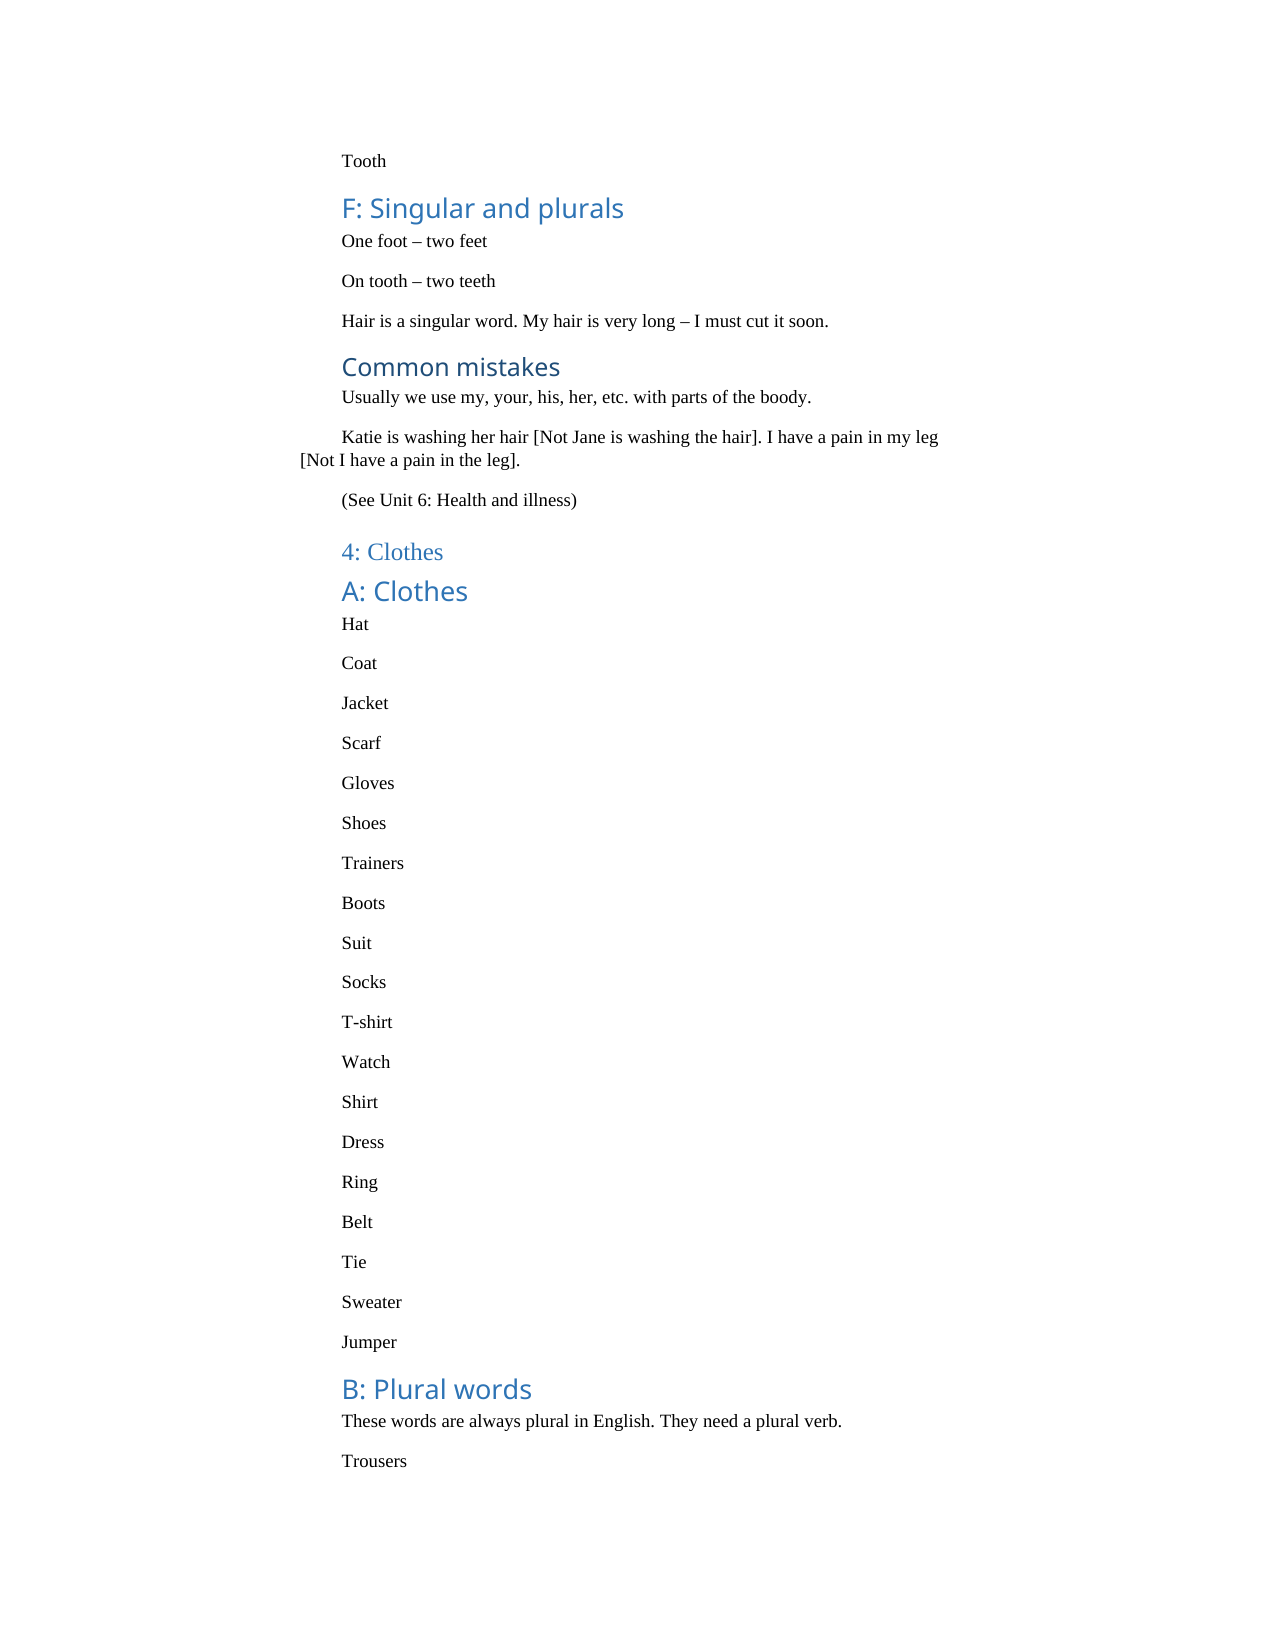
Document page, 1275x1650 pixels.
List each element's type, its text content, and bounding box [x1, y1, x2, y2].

text Coat [300, 652, 975, 674]
text Ring [300, 1171, 975, 1192]
text Usually we use my, your, his, her, etc. with parts of the boody. [300, 386, 975, 408]
text Jumper [300, 1331, 975, 1352]
text (See Unit 6: Health and illness) [300, 489, 975, 511]
subtitle F: Singular and plurals [300, 190, 975, 227]
text Tie [300, 1251, 975, 1272]
text Jacket [300, 692, 975, 714]
text These words are always plural in English. They need a plural verb. [300, 1410, 975, 1432]
text Gloves [300, 772, 975, 793]
text Shoes [300, 812, 975, 833]
text One foot – two feet [300, 230, 975, 251]
text Suit [300, 932, 975, 953]
subtitle 4: Clothes [300, 537, 975, 566]
text Boots [300, 892, 975, 913]
text Watch [300, 1051, 975, 1073]
text T-shirt [300, 1011, 975, 1033]
text Dress [300, 1131, 975, 1153]
text Scarf [300, 732, 975, 754]
text Hat [300, 612, 975, 634]
text On tooth – two teeth [300, 269, 975, 291]
text Socks [300, 971, 975, 993]
text Hair is a singular word. My hair is very long – I must cut it soon. [300, 309, 975, 331]
subtitle Common mistakes [300, 349, 975, 383]
text Sweater [300, 1291, 975, 1312]
text Shirt [300, 1091, 975, 1113]
text Tooth [300, 150, 975, 172]
text Katie is washing her hair [Not Jane is washing the hair]. I have a pain in my leg [Not I have a pain in the leg]. [300, 426, 975, 471]
text Trousers [300, 1450, 975, 1472]
subtitle A: Clothes [300, 573, 975, 609]
text Trainers [300, 852, 975, 873]
subtitle B: Plural words [300, 1370, 975, 1407]
text Belt [300, 1211, 975, 1232]
